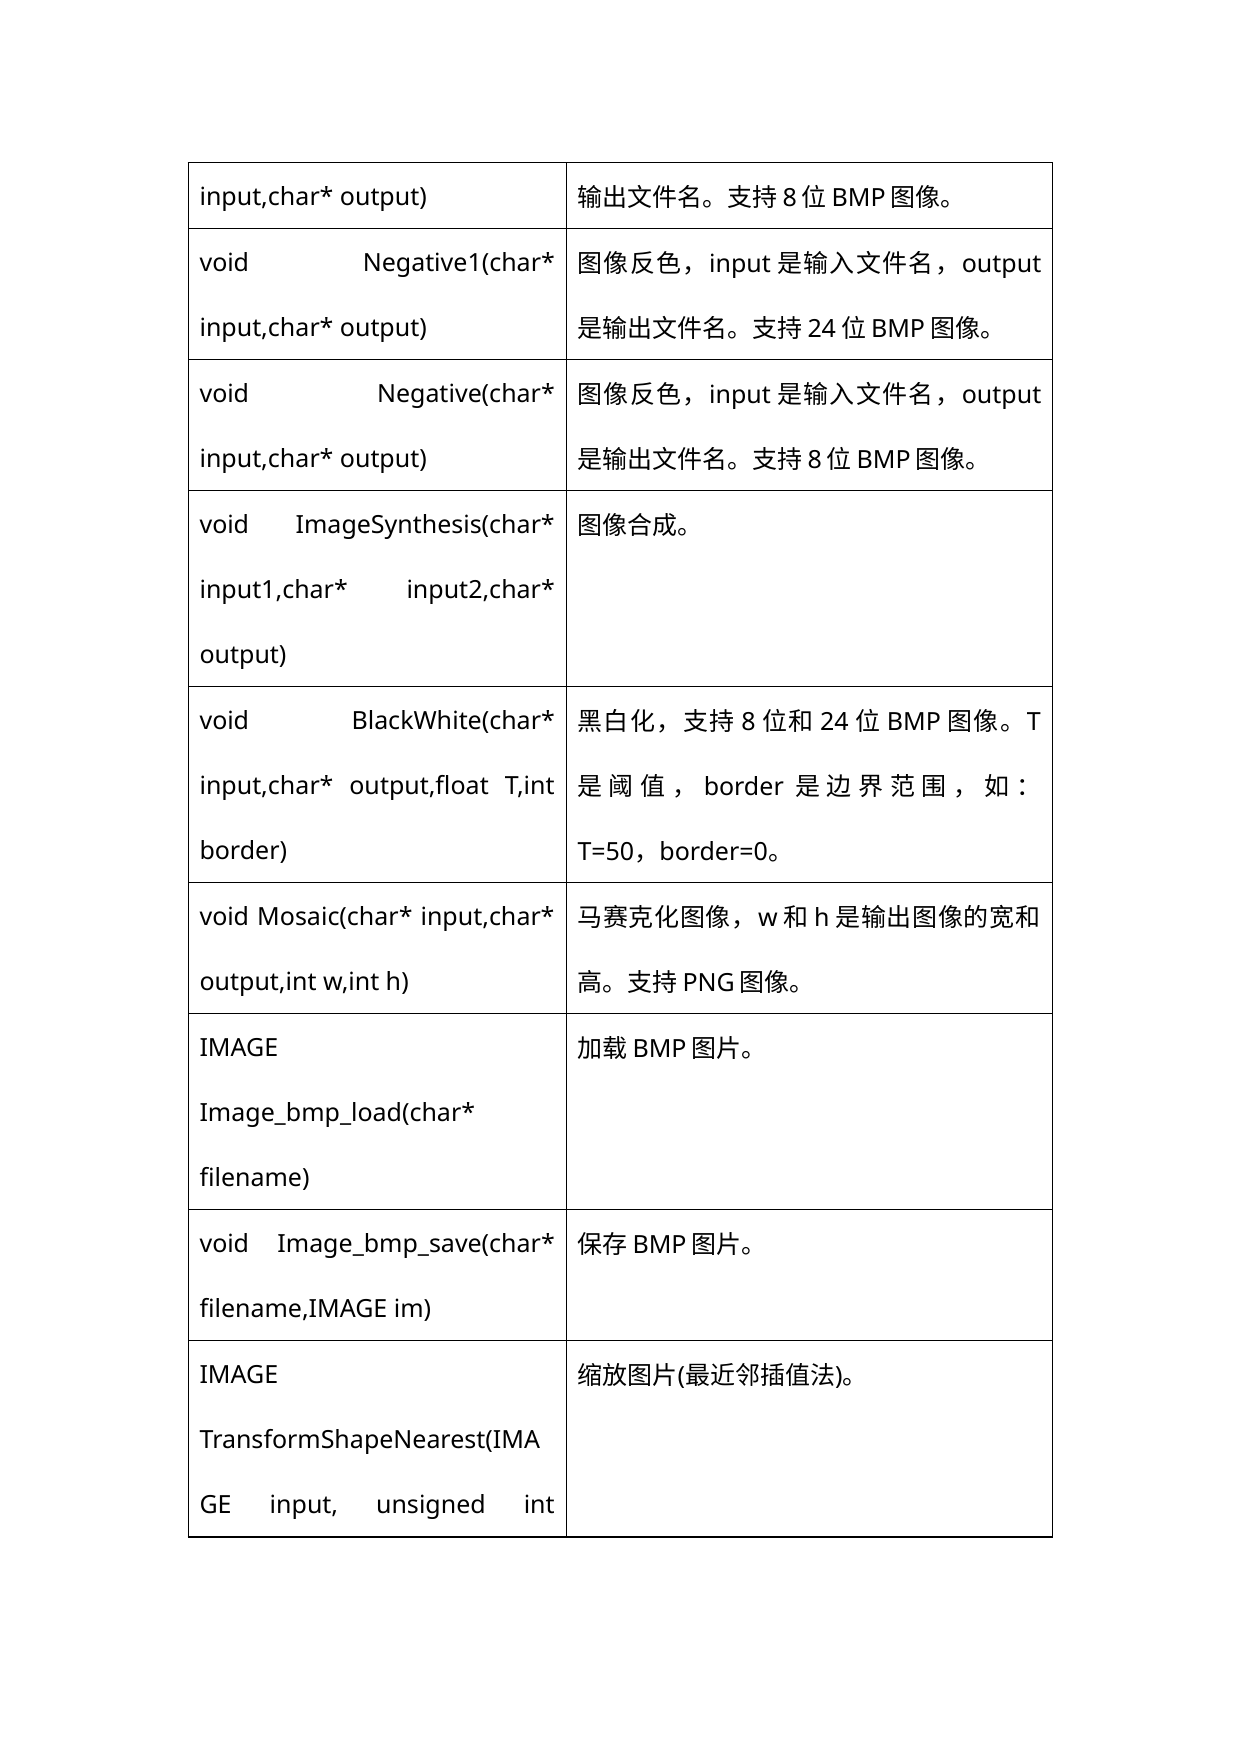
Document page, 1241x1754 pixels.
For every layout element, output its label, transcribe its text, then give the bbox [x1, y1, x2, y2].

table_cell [189, 163, 566, 228]
table_cell 图像反色，input是输入文件名，output是输出文件名。支持8位BMP图像。 [567, 360, 1052, 490]
table_cell void ImageSynthesis(char* input1,char* input2,char* output) [189, 491, 566, 686]
table_cell 黑白化，支持8位和24位BMP图像。T是阈值，border是边界范围，如：T=50，border=0。 [567, 687, 1052, 882]
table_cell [567, 163, 1052, 228]
table_cell void Image_bmp_save(char* filename,IMAGE im) [189, 1210, 566, 1340]
table_cell 加载BMP图片。 [567, 1014, 1052, 1209]
table_cell 图像反色，input是输入文件名，output是输出文件名。支持24位BMP图像。 [567, 229, 1052, 359]
table_cell 保存BMP图片。 [567, 1210, 1052, 1340]
table_cell 图像合成。 [567, 491, 1052, 686]
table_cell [189, 1341, 566, 1536]
table_cell IMAGE Image_bmp_load(char* filename) [189, 1014, 566, 1209]
table_cell void Negative1(char* input,char* output) [189, 229, 566, 359]
table_cell void BlackWhite(char* input,char* output,float T,int border) [189, 687, 566, 882]
table_cell void Mosaic(char* input,char* output,int w,int h) [189, 883, 566, 1013]
table_cell 缩放图片(最近邻插值法)。 [567, 1341, 1052, 1536]
table_cell 马赛克化图像，w和h是输出图像的宽和高。支持PNG图像。 [567, 883, 1052, 1013]
table_cell void Negative(char* input,char* output) [189, 360, 566, 490]
